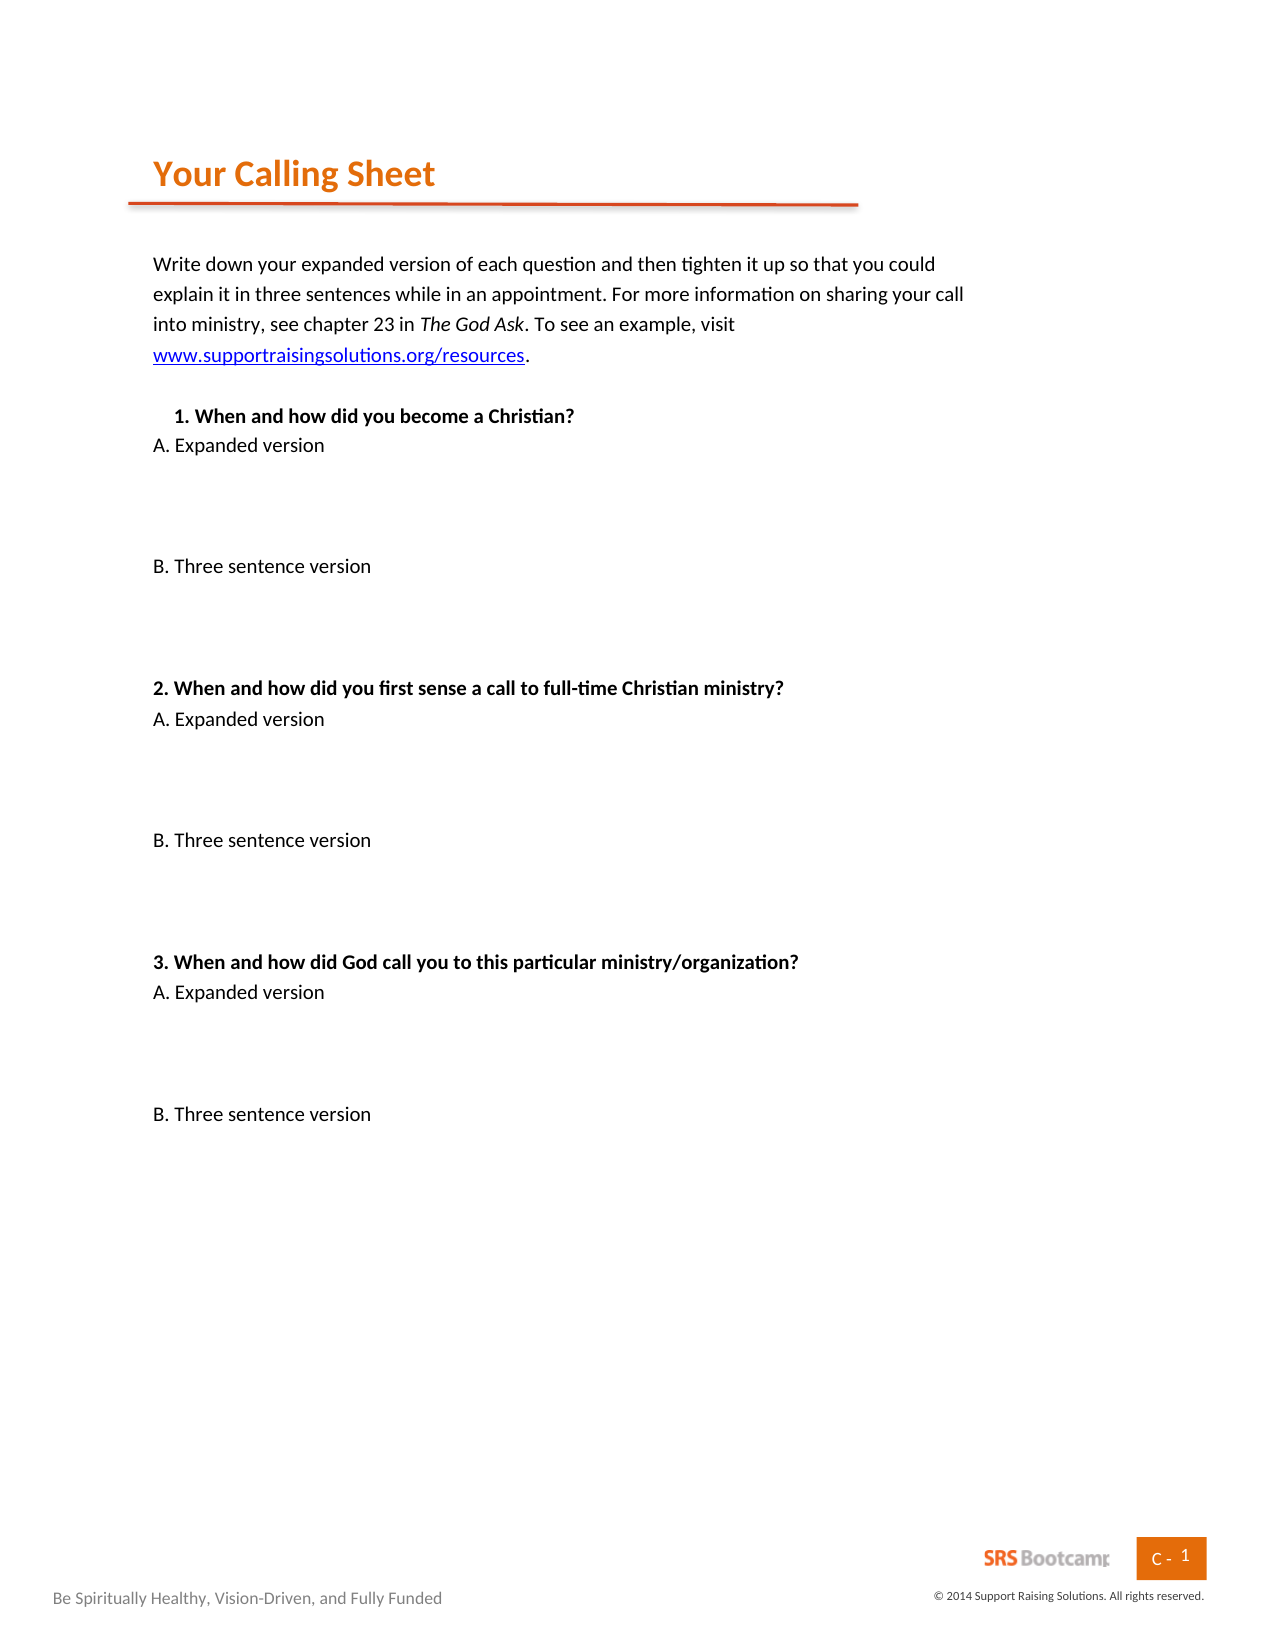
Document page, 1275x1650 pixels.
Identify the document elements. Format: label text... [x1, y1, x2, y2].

text B. Three sentence version [153, 827, 975, 853]
subtitle Your Calling Sheet [153, 150, 975, 196]
picture [984, 1550, 1110, 1567]
text A. Expanded version [153, 979, 975, 1005]
text Write down your expanded version of each question and then tighten it up so that you could explain it in three sentences while in an appointment. For more information on sharing your call into ministry, see chapter 23 in The God Ask. To see an example, visit www.supportraisingsolutions.org/resources. [153, 251, 975, 367]
text 2. When and how did you first sense a call to full-time Christian ministry? [153, 675, 975, 701]
text B. Three sentence version [153, 554, 975, 579]
text 3. When and how did God call you to this particular ministry/organization? [153, 949, 975, 974]
text B. Three sentence version [153, 1101, 975, 1127]
text A. Expanded version [153, 706, 975, 731]
text A. Expanded version [153, 432, 975, 457]
text 1. When and how did you become a Christian? [153, 403, 975, 428]
